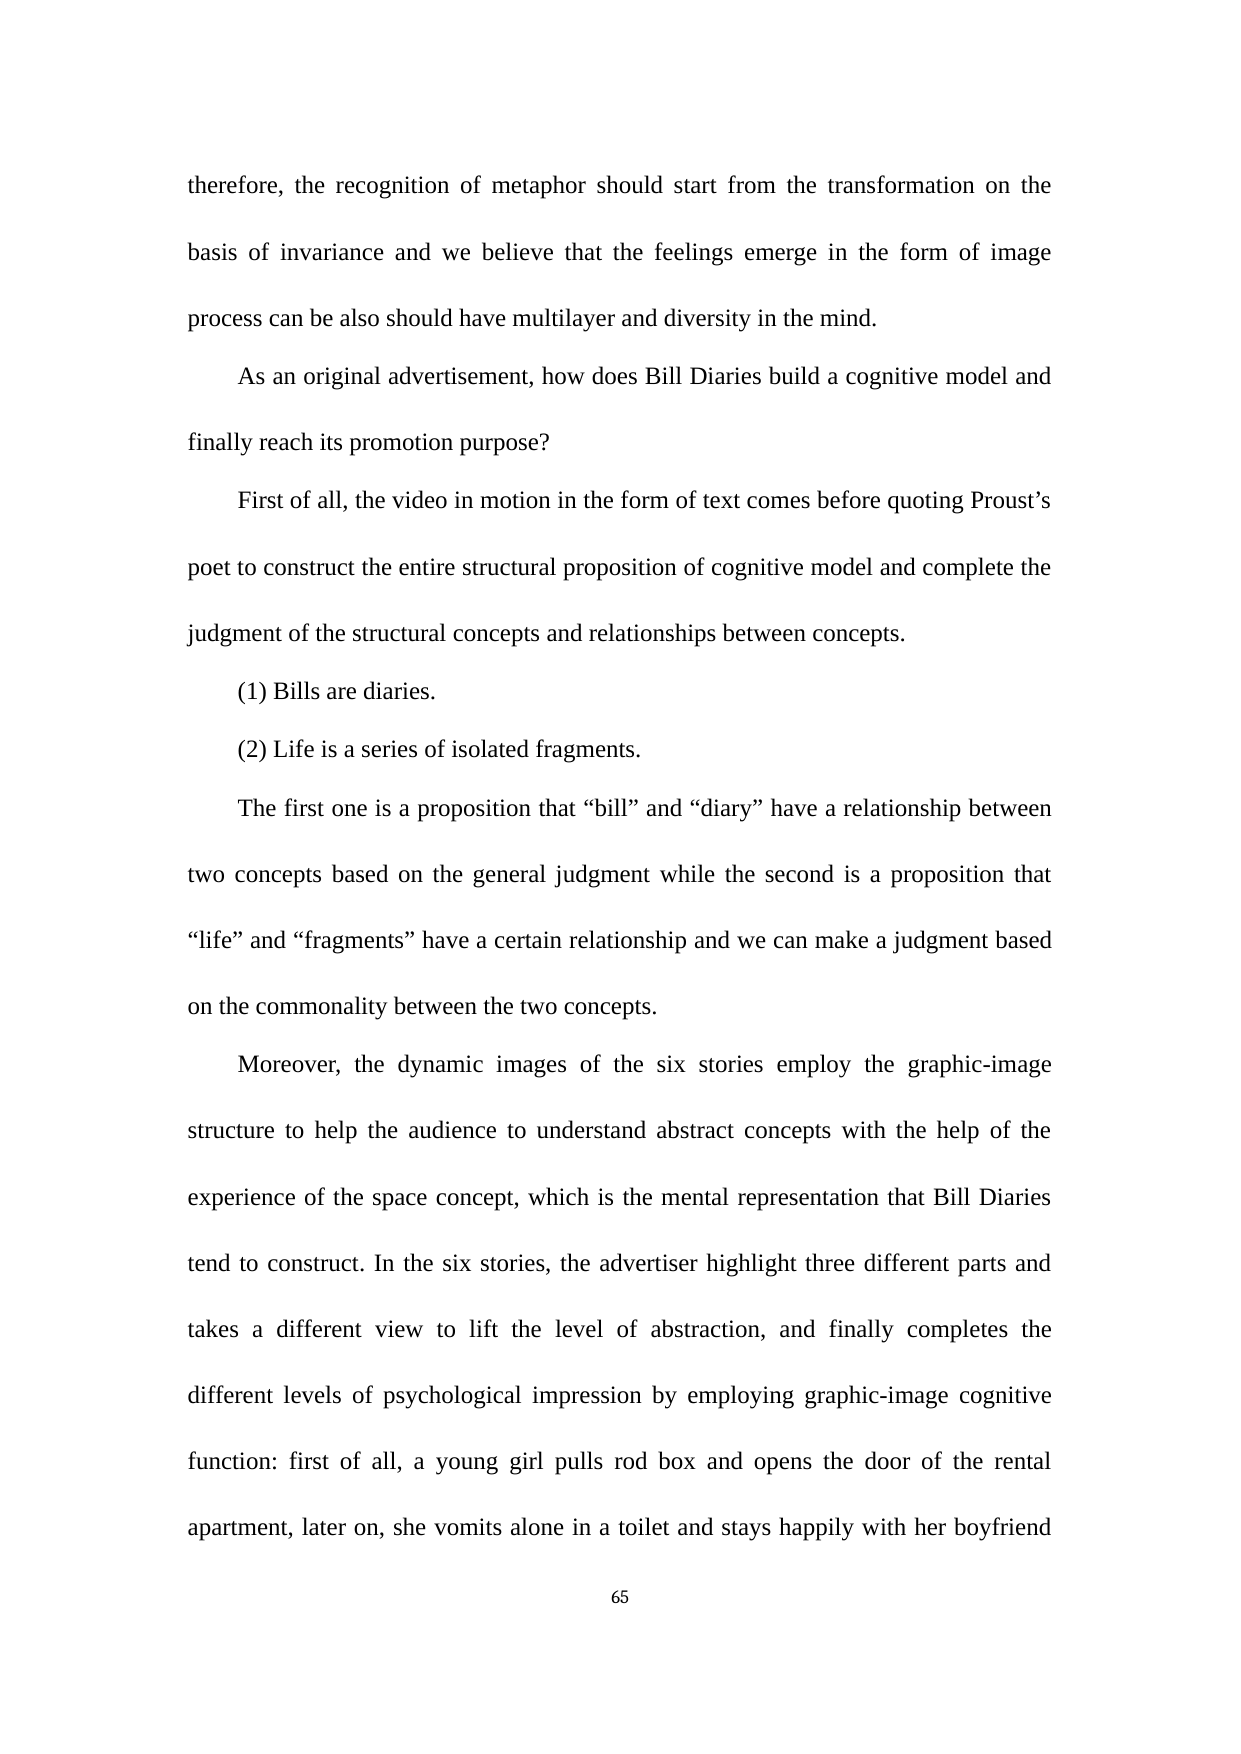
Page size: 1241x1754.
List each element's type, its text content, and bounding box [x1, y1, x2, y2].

text First of all, the video in motion in the form of text comes before quoting Proust’s poet to construct the entire structural proposition of cognitive model and complete the judgment of the structural concepts and relationships between concepts. [187, 478, 1053, 654]
text (1) Bills are diaries. [187, 668, 1053, 713]
text The first one is a proposition that “bill” and “diary” have a relationship between two concepts based on the general judgment while the second is a proposition that “life” and “fragments” have a certain relationship and we can make a judgment based on the commonality between the two concepts. [187, 785, 1053, 1028]
text As an original advertisement, how does Bill Diaries build a cognitive model and finally reach its promotion purpose? [187, 353, 1053, 464]
text (2) Life is a series of isolated fragments. [187, 727, 1053, 771]
